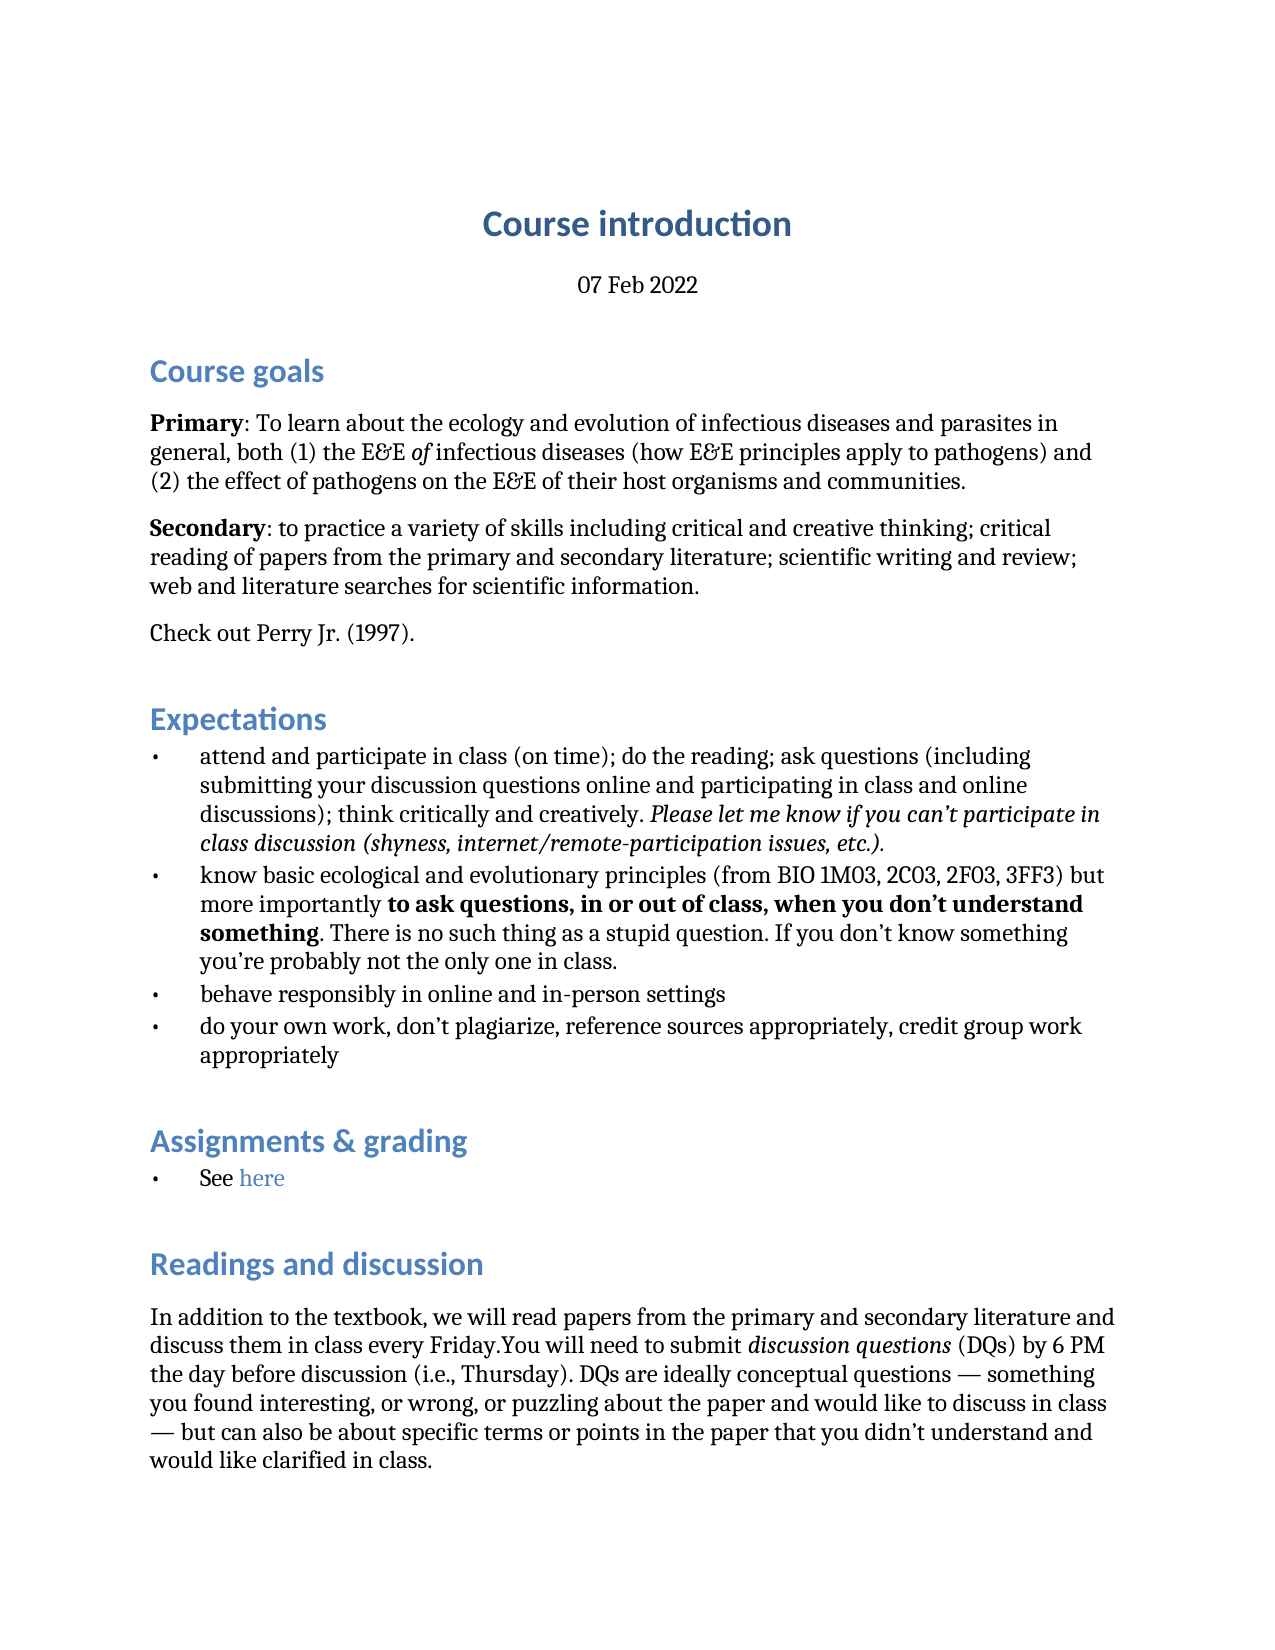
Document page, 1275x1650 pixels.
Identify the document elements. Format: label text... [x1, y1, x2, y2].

subtitle Readings and discussion [150, 1243, 1125, 1284]
list attend and participate in class (on time); do the reading; ask questions (including submitting your discussion questions online and participating in class and online discussions); think critically and creatively. Please let me know if you can’t participate in class discussion (shyness, internet/remote-participation issues, etc.). [150, 742, 1125, 857]
list See here [150, 1164, 1125, 1193]
list do your own work, don’t plagiarize, reference sources appropriately, credit group work appropriately [150, 1012, 1125, 1070]
list know basic ecological and evolutionary principles (from BIO 1M03, 2C03, 2F03, 3FF3) but more importantly to ask questions, in or out of class, when you don’t understand something. There is no such thing as a stupid question. If you don’t know something you’re probably not the only one in class. [150, 861, 1125, 976]
title Course introduction [150, 200, 1125, 246]
text 07 Feb 2022 [150, 271, 1125, 299]
subtitle Assignments & grading [150, 1120, 1125, 1161]
text Check out Perry Jr. (1997). [150, 619, 1125, 648]
text In addition to the textbook, we will read papers from the primary and secondary literature and discuss them in class every Friday.You will need to submit discussion questions (DQs) by 6 PM the day before discussion (i.e., Thursday). DQs are ideally conceptual questions — something you found interesting, or wrong, or puzzling about the paper and would like to discuss in class — but can also be about specific terms or points in the paper that you didn’t understand and would like clarified in class. [150, 1302, 1125, 1475]
subtitle Course goals [150, 349, 1125, 390]
text Secondary: to practice a variety of skills including critical and creative thinking; critical reading of papers from the primary and secondary literature; scientific writing and review; web and literature searches for scientific information. [150, 514, 1125, 600]
list behave responsibly in online and in-person settings [150, 980, 1125, 1008]
text Primary: To learn about the ecology and evolution of infectious diseases and parasites in general, both (1) the E&E of infectious diseases (how E&E principles apply to pathogens) and (2) the effect of pathogens on the E&E of their host organisms and communities. [150, 409, 1125, 495]
subtitle Expectations [150, 698, 1125, 738]
